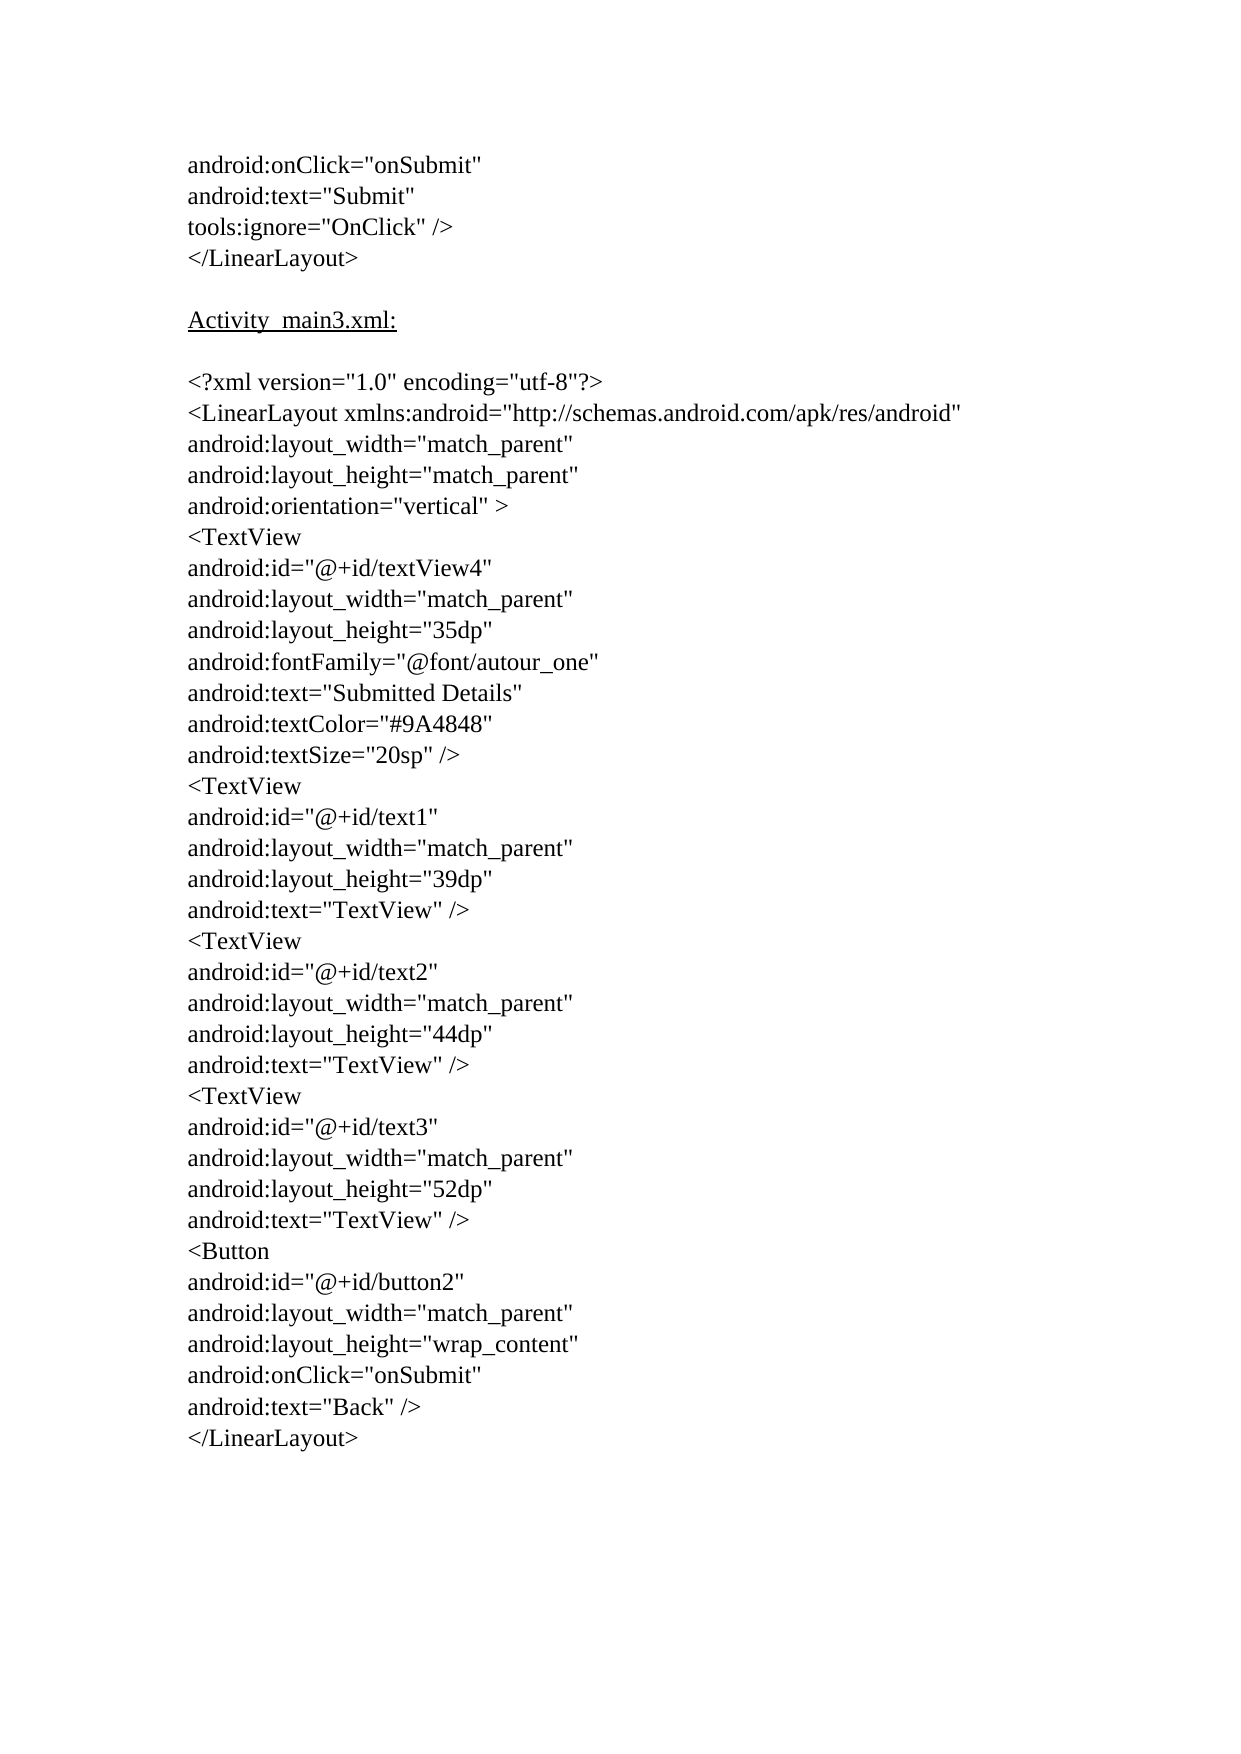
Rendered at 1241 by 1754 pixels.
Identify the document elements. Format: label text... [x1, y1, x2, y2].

list android:layout_width="match_parent" [187, 1143, 1128, 1172]
list <?xml version="1.0" encoding="utf-8"?> [187, 367, 1128, 396]
list android:id="@+id/text3" [187, 1112, 1128, 1141]
list <Button [187, 1236, 1128, 1265]
list android:layout_height="39dp" [187, 864, 1128, 893]
list </LinearLayout> [187, 1423, 1128, 1451]
list android:id="@+id/text2" [187, 957, 1128, 986]
list android:fontFamily="@font/autour_one" [187, 647, 1128, 675]
list android:layout_width="match_parent" [187, 988, 1128, 1017]
list android:id="@+id/button2" [187, 1267, 1128, 1296]
list android:onClick="onSubmit" [187, 150, 1128, 179]
list android:text="Submitted Details" [187, 678, 1128, 706]
list android:layout_height="match_parent" [187, 460, 1128, 489]
list android:layout_height="44dp" [187, 1019, 1128, 1048]
list </LinearLayout> [187, 243, 1128, 272]
list android:text="Back" /> [187, 1392, 1128, 1420]
list <LinearLayout xmlns:android="http://schemas.android.com/apk/res/android" [187, 398, 1128, 427]
list android:layout_height="35dp" [187, 616, 1128, 644]
list android:orientation="vertical" > [187, 491, 1128, 520]
list android:id="@+id/text1" [187, 802, 1128, 831]
list android:textColor="#9A4848" [187, 709, 1128, 737]
list android:text="Submit" [187, 181, 1128, 210]
list <TextView [187, 1081, 1128, 1110]
list android:layout_height="52dp" [187, 1174, 1128, 1203]
list android:id="@+id/textView4" [187, 553, 1128, 582]
list <TextView [187, 771, 1128, 799]
list android:text="TextView" /> [187, 1205, 1128, 1234]
list android:layout_width="match_parent" [187, 833, 1128, 862]
list android:layout_width="match_parent" [187, 584, 1128, 613]
list android:text="TextView" /> [187, 1050, 1128, 1079]
list Activity_main3.xml: [187, 305, 1128, 334]
list <TextView [187, 926, 1128, 955]
list android:layout_height="wrap_content" [187, 1329, 1128, 1358]
list android:layout_width="match_parent" [187, 429, 1128, 458]
list android:textSize="20sp" /> [187, 740, 1128, 768]
list android:text="TextView" /> [187, 895, 1128, 924]
list tools:ignore="OnClick" /> [187, 212, 1128, 241]
list <TextView [187, 522, 1128, 551]
list android:onClick="onSubmit" [187, 1361, 1128, 1389]
list android:layout_width="match_parent" [187, 1298, 1128, 1327]
